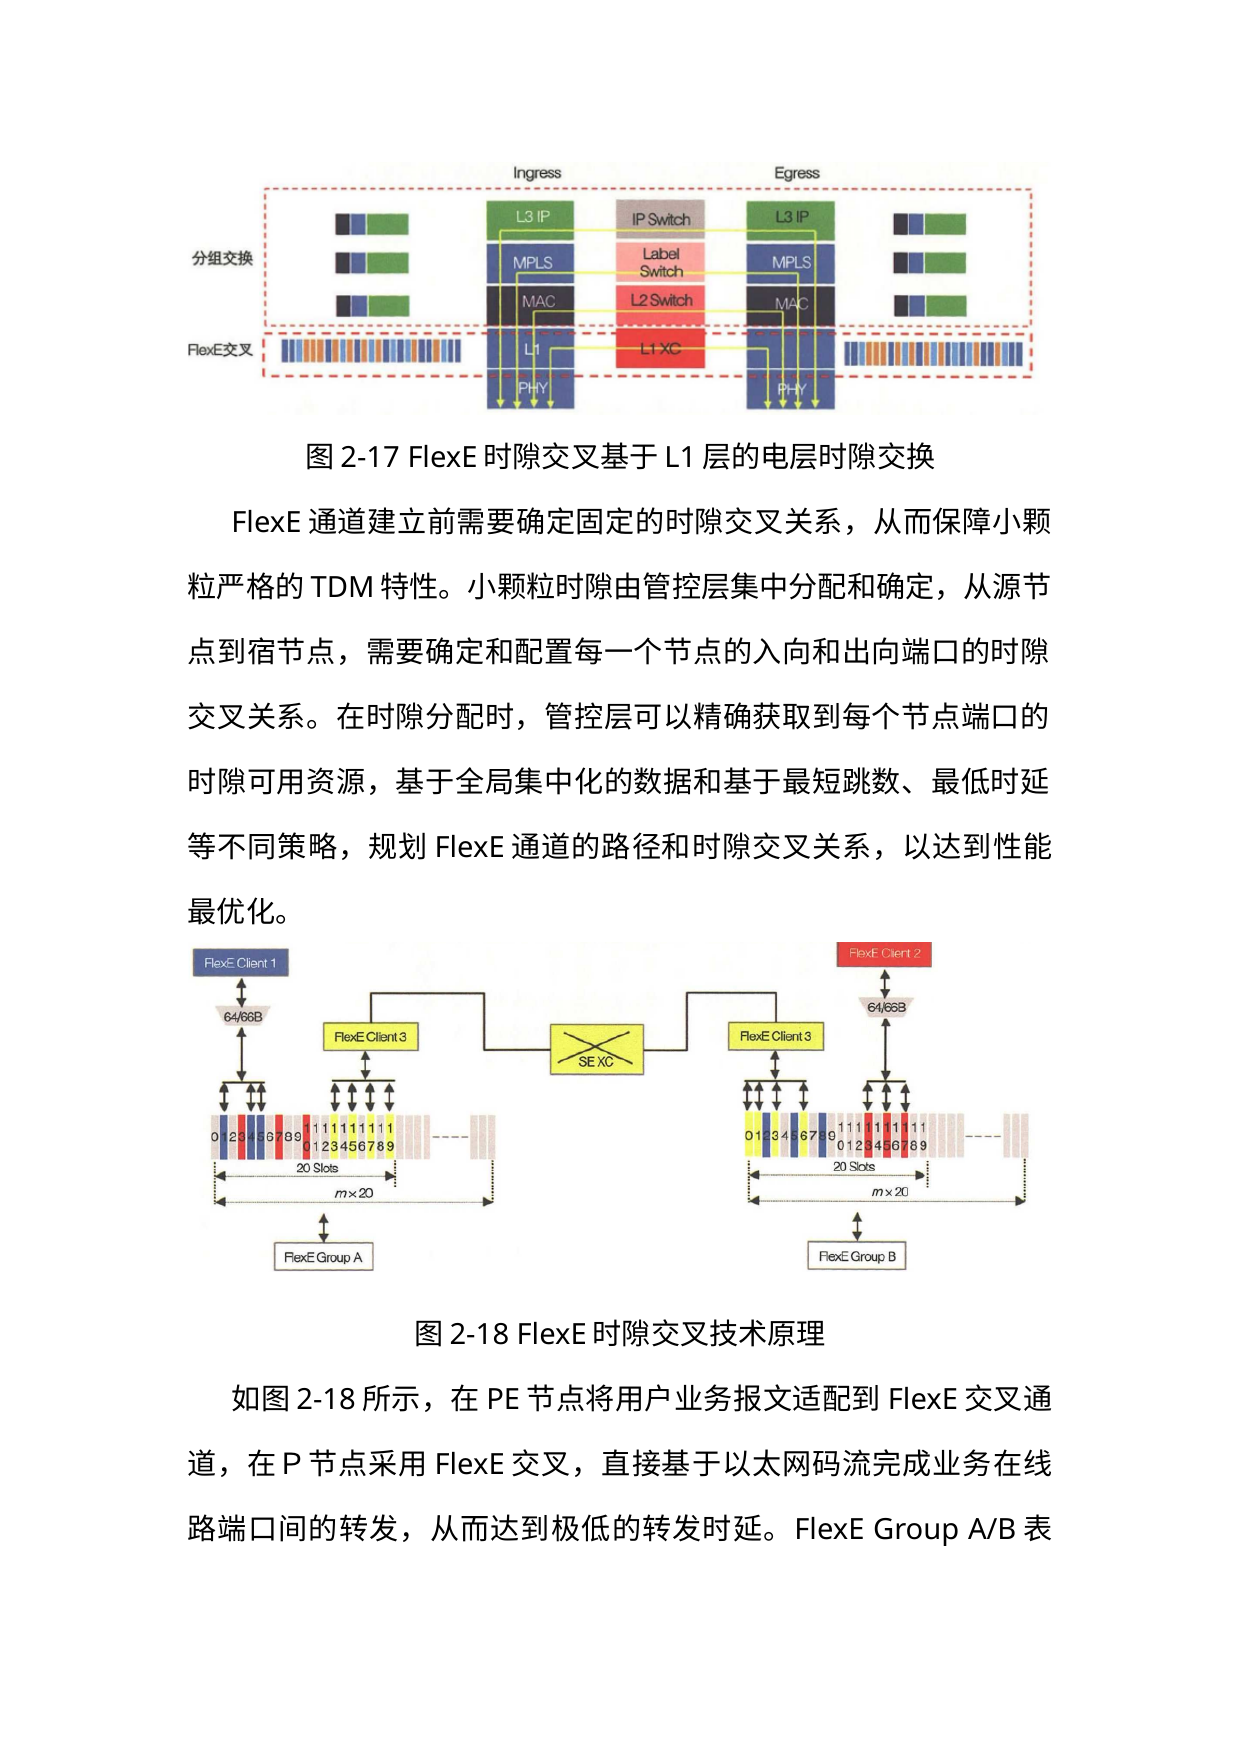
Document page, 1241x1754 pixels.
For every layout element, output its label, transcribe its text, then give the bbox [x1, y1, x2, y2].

text 图2-18 FlexE时隙交叉技术原理 [187, 1299, 1053, 1364]
picture [187, 942, 1037, 1272]
text FlexE通道建立前需要确定固定的时隙交叉关系，从而保障小颗粒严格的TDM特性。小颗粒时隙由管控层集中分配和确定，从源节点到宿节点，需要确定和配置每一个节点的入向和出向端口的时隙交叉关系。在时隙分配时，管控层可以精确获取到每个节点端口的时隙可用资源，基于全局集中化的数据和基于最短跳数、最低时延等不同策略，规划FlexE通道的路径和时隙交叉关系，以达到性能最优化。 [187, 487, 1053, 942]
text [187, 1364, 1053, 1559]
picture [187, 162, 1051, 415]
text 图2-17 FlexE时隙交叉基于L1层的电层时隙交换 [187, 422, 1053, 487]
